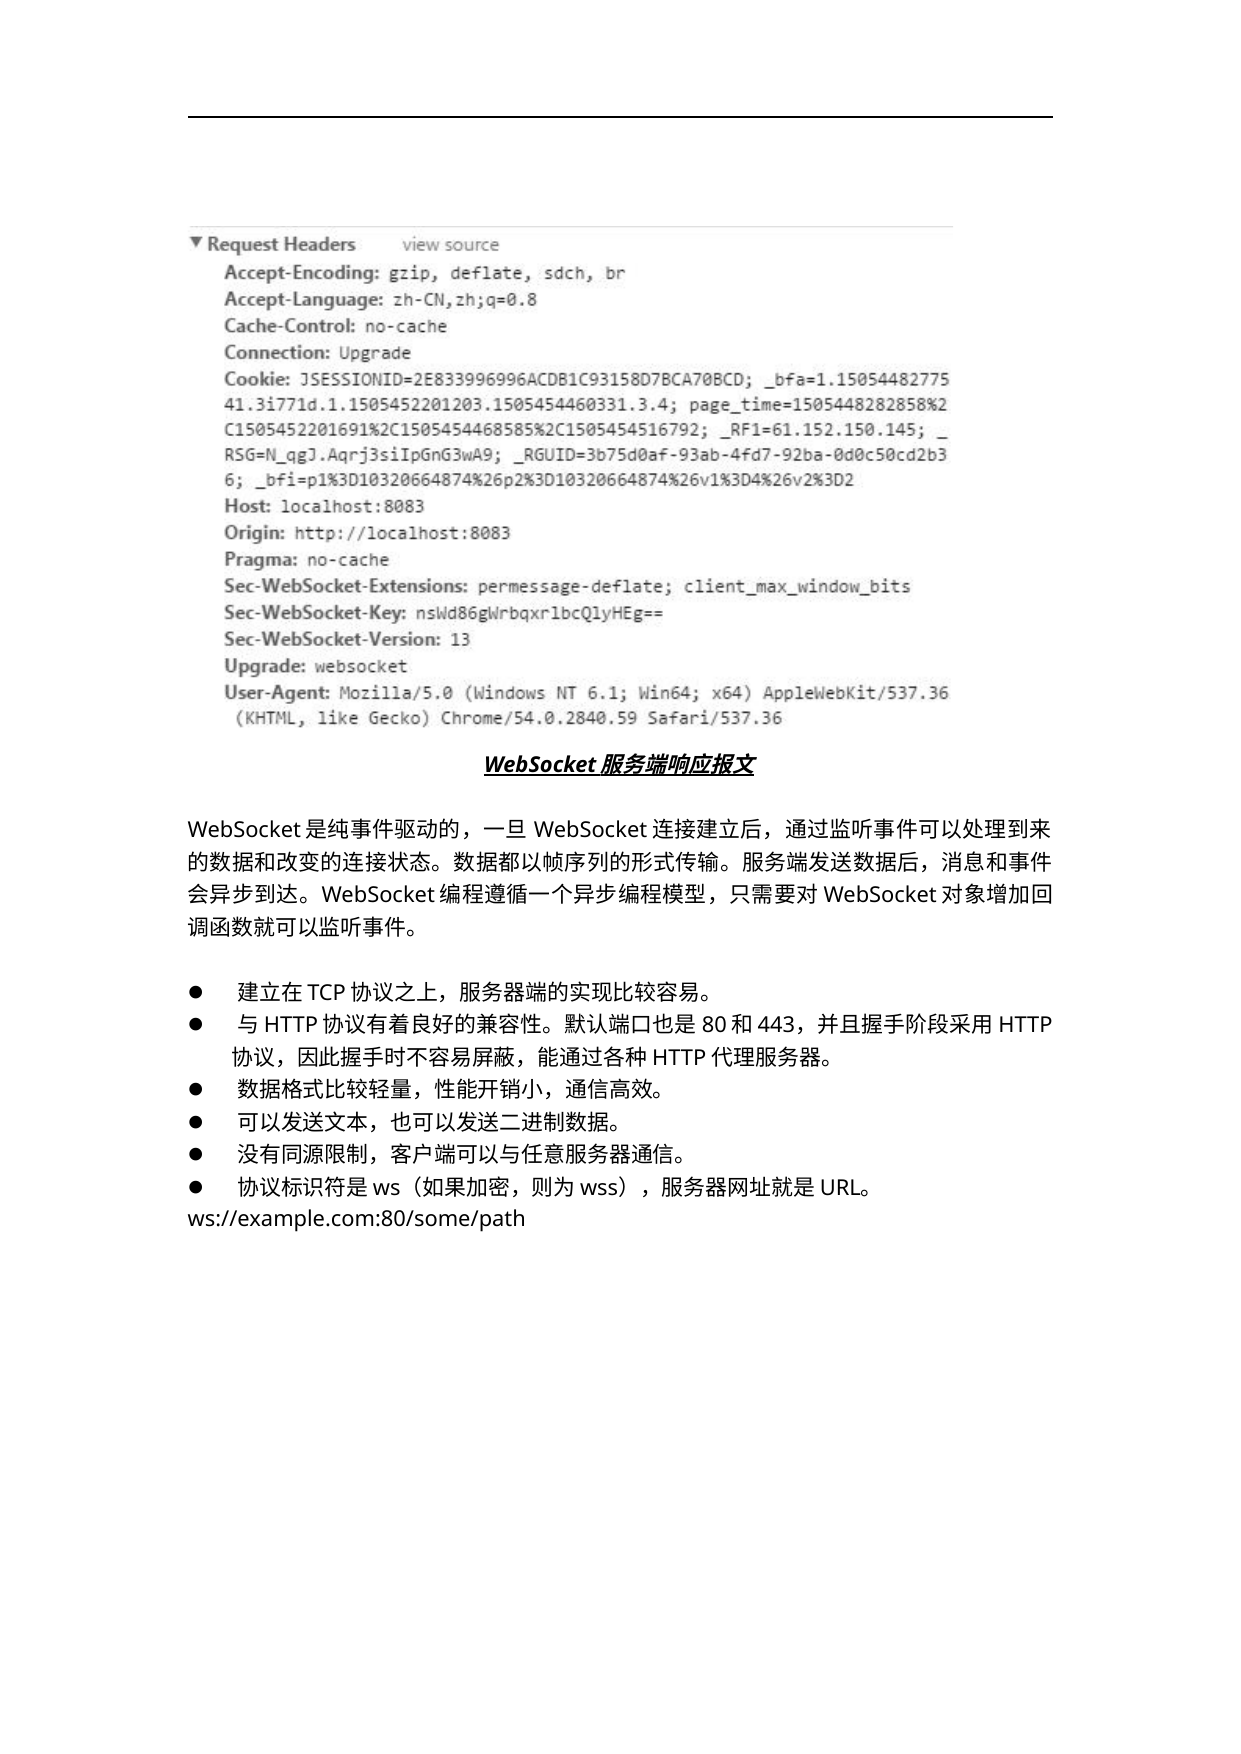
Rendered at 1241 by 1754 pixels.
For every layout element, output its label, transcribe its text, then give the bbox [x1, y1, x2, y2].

list 建立在TCP协议之上，服务器端的实现比较容易。 [187, 974, 1053, 1007]
picture [187, 226, 954, 740]
text ws://example.com:80/some/path [187, 1202, 1053, 1234]
list 数据格式比较轻量，性能开销小，通信高效。 [187, 1072, 1053, 1104]
text WebSocket是纯事件驱动的，一旦 WebSocket连接建立后，通过监听事件可以处理到来的数据和改变的连接状态。数据都以帧序列的形式传输。服务端发送数据后，消息和事件会异步到达。WebSocket编程遵循一个异步编程模型，只需要对WebSocket对象增加回调函数就可以监听事件。 [187, 812, 1053, 942]
list 可以发送文本，也可以发送二进制数据。 [187, 1104, 1053, 1137]
list 与HTTP协议有着良好的兼容性。默认端口也是80和443，并且握手阶段采用HTTP协议，因此握手时不容易屏蔽，能通过各种 HTTP 代理服务器。 [187, 1007, 1053, 1072]
list 没有同源限制，客户端可以与任意服务器通信。 [187, 1137, 1053, 1169]
list 协议标识符是ws（如果加密，则为wss），服务器网址就是 URL。 [187, 1169, 1053, 1202]
